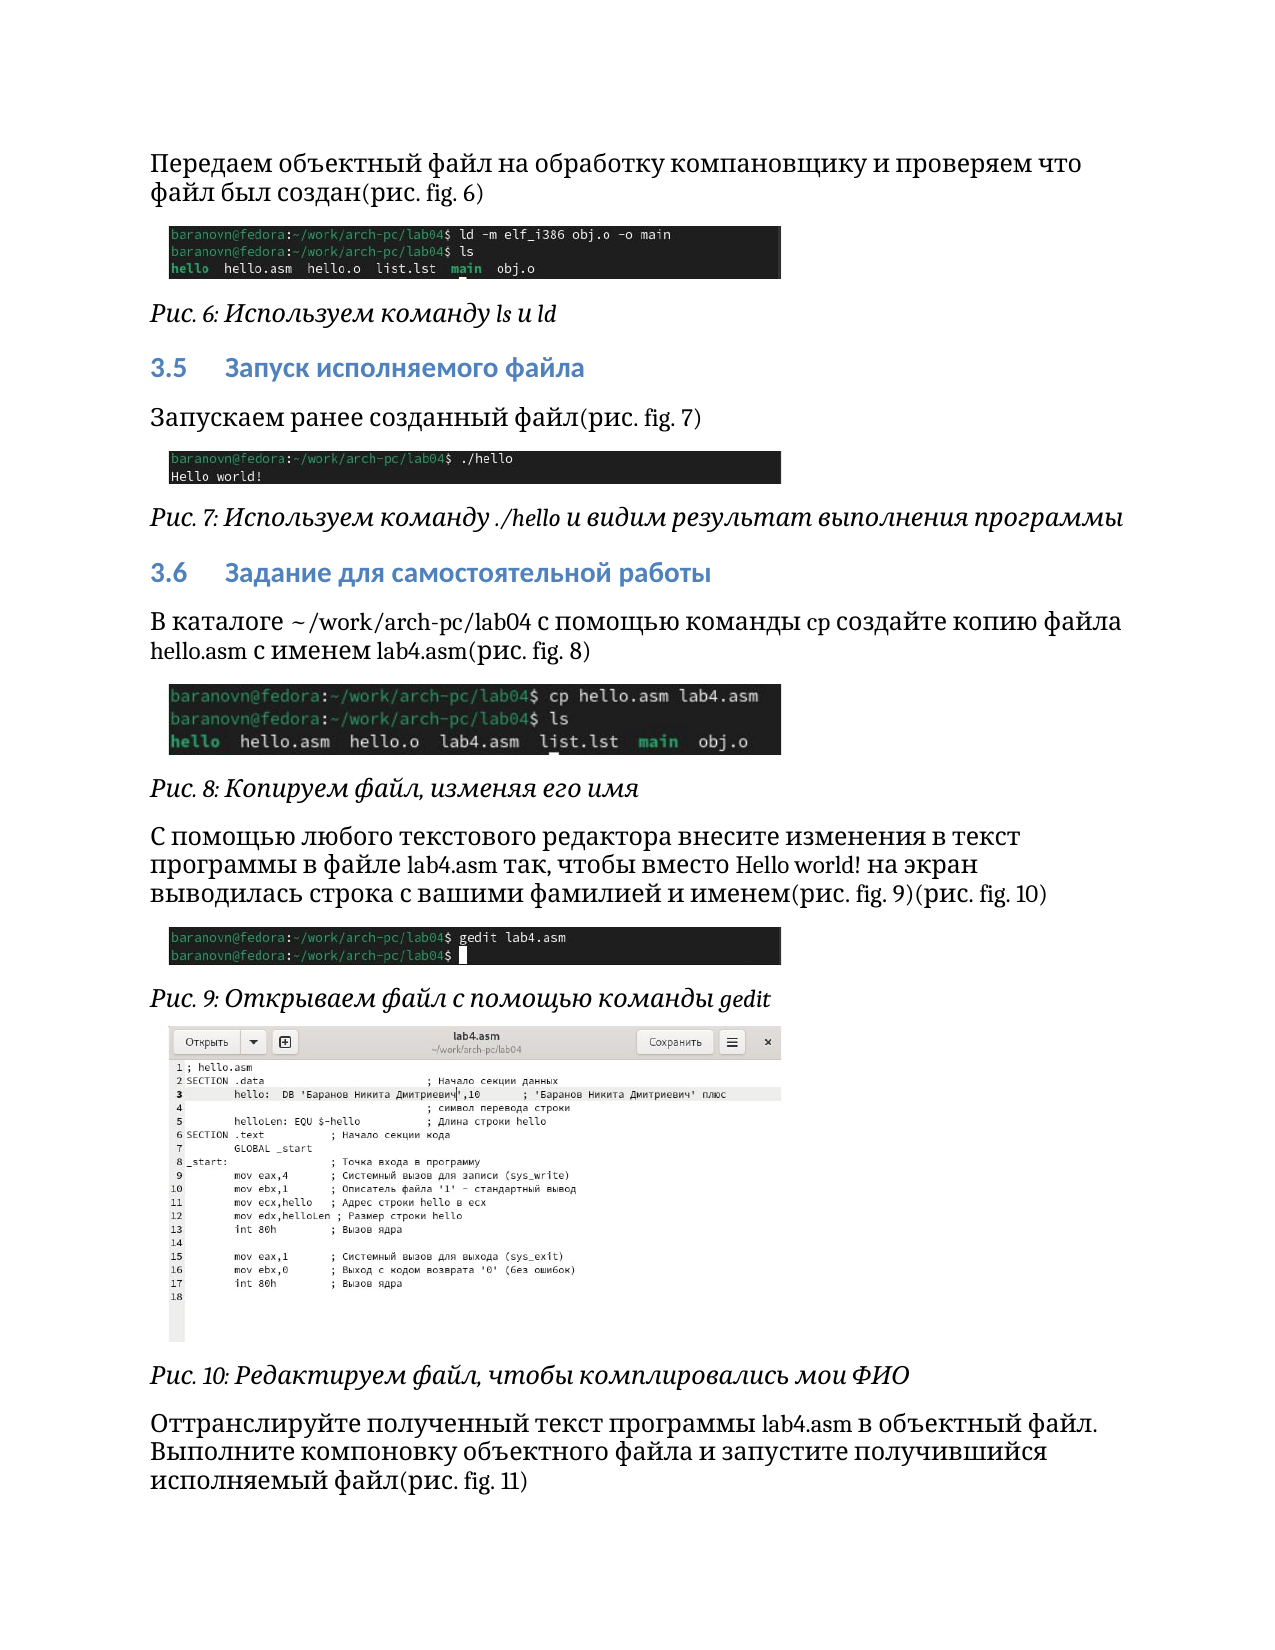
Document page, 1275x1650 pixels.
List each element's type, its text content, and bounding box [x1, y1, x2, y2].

text В каталоге ~/work/arch-pc/lab04 с помощью команды cp создайте копию файла hello.asm с именем lab4.asm(рис. fig. 8) [150, 608, 1125, 666]
text Рис. 10: Редактируем файл, чтобы комплировались мои ФИО [150, 1362, 1125, 1391]
picture [168, 451, 782, 484]
text Оттранслируйте полученный текст программы lab4.asm в объектный файл. Выполните компоновку объектного файла и запустите получившийся исполняемый файл(рис. fig. 11) [150, 1409, 1125, 1496]
subtitle 3.6 Задание для самостоятельной работы [150, 554, 1125, 589]
text Рис. 8: Копируем файл, изменяя его имя [150, 775, 1125, 804]
text Запускаем ранее созданный файл(рис. fig. 7) [150, 404, 1125, 433]
text С помощью любого текстового редактора внесите изменения в текст программы в файле lab4.asm так, чтобы вместо Hello world! на экран выводилась строка с вашими фамилией и именем(рис. fig. 9)(рис. fig. 10) [150, 822, 1125, 909]
text Рис. 9: Открываем файл с помощью команды gedit [150, 985, 1125, 1014]
text Передаем объектный файл на обработку компановщику и проверяем что файл был создан(рис. fig. 6) [150, 150, 1125, 207]
picture [168, 684, 782, 755]
picture [168, 226, 782, 279]
subtitle 3.5 Запуск исполняемого файла [150, 349, 1125, 385]
picture [168, 1026, 782, 1342]
text Рис. 6: Используем команду ls и ld [150, 300, 1125, 329]
text Рис. 7: Используем команду ./hello и видим результат выполнения программы [150, 504, 1125, 533]
picture [168, 927, 782, 965]
